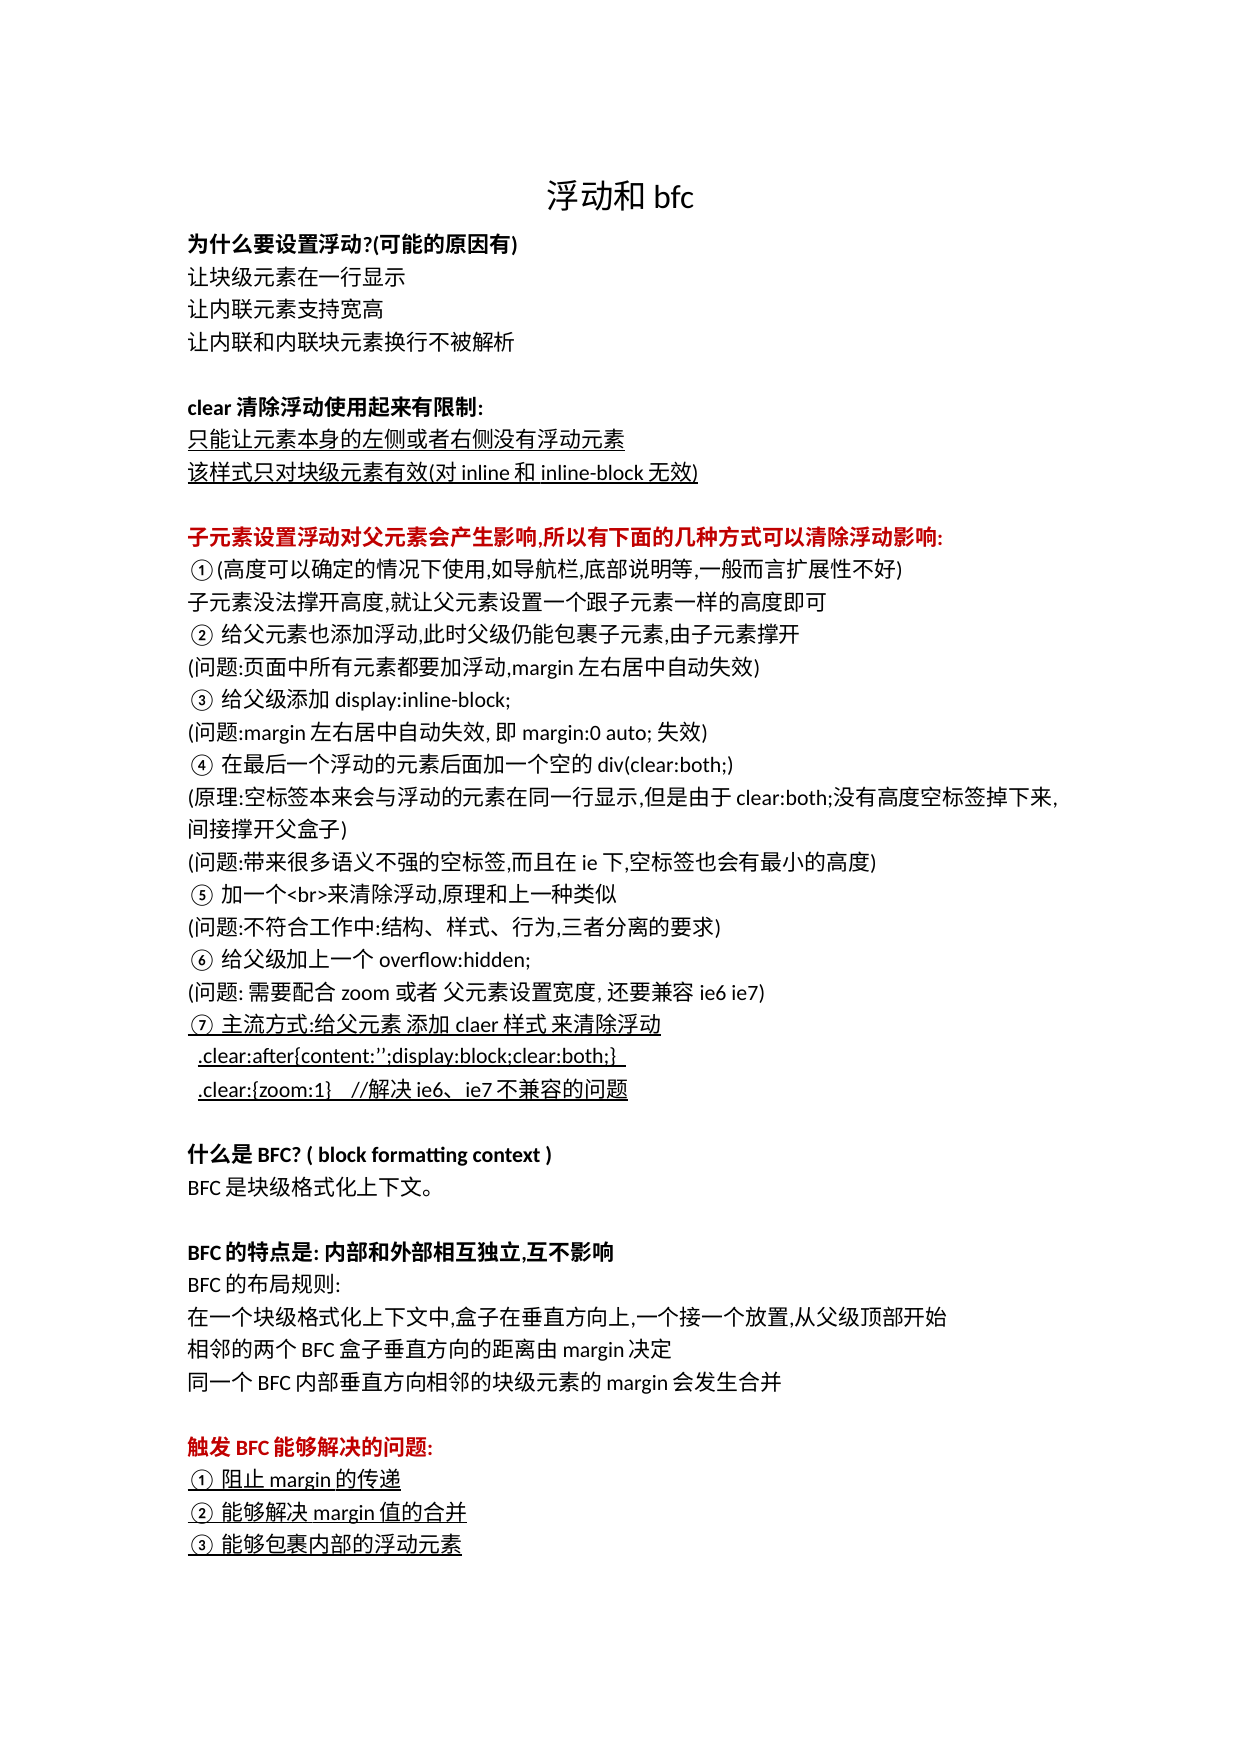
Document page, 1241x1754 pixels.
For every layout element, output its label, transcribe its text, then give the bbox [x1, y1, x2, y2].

text 什么是BFC? ( block formatting context ) [187, 1137, 1053, 1169]
text ②能够解决margin值的合并 [187, 1494, 1053, 1527]
text 该样式只对块级元素有效(对inline和inline-block无效) [187, 454, 1053, 487]
text 让内联元素支持宽高 [187, 292, 1053, 324]
text 同一个BFC内部垂直方向相邻的块级元素的margin会发生合并 [187, 1364, 1053, 1397]
text (原理:空标签本来会与浮动的元素在同一行显示,但是由于clear:both;没有高度空标签掉下来,间接撑开父盒子) [187, 779, 1053, 844]
text .clear:{zoom:1} //解决ie6、ie7不兼容的问题 [187, 1072, 1053, 1104]
text (问题: 需要配合 zoom 或者 父元素设置宽度, 还要兼容 ie6 ie7) [187, 974, 1053, 1007]
text 触发BFC能够解决的问题: [187, 1429, 1053, 1462]
text ①阻止margin的传递 [187, 1462, 1053, 1494]
text (问题:不符合工作中:结构、样式、行为,三者分离的要求) [187, 909, 1053, 942]
text 子元素设置浮动对父元素会产生影响,所以有下面的几种方式可以清除浮动影响: [187, 519, 1053, 552]
text 在一个块级格式化上下文中,盒子在垂直方向上,一个接一个放置,从父级顶部开始 [187, 1299, 1053, 1332]
text ③给父级添加display:inline-block; [187, 682, 1053, 714]
text 让内联和内联块元素换行不被解析 [187, 324, 1053, 357]
text ⑥给父级加上一个 overflow:hidden; [187, 942, 1053, 974]
text 只能让元素本身的左侧或者右侧没有浮动元素 [187, 422, 1053, 454]
text ④在最后一个浮动的元素后面加一个空的div(clear:both;) [187, 747, 1053, 779]
text (问题:带来很多语义不强的空标签,而且在ie下,空标签也会有最小的高度) [187, 844, 1053, 877]
text BFC的特点是: 内部和外部相互独立,互不影响 [187, 1234, 1053, 1267]
text clear 清除浮动使用起来有限制: [187, 389, 1053, 422]
text 为什么要设置浮动?(可能的原因有) [187, 227, 1053, 259]
text 浮动和bfc [187, 162, 1053, 227]
text BFC是块级格式化上下文。 [187, 1169, 1053, 1202]
text ⑤加一个<br>来清除浮动,原理和上一种类似 [187, 877, 1053, 909]
text BFC的布局规则: [187, 1267, 1053, 1299]
text ⑦主流方式:给父元素 添加 claer样式 来清除浮动 [187, 1007, 1053, 1039]
text 子元素没法撑开高度,就让父元素设置一个跟子元素一样的高度即可 [187, 584, 1053, 617]
text 让块级元素在一行显示 [187, 259, 1053, 292]
text ①(高度可以确定的情况下使用,如导航栏,底部说明等,一般而言扩展性不好) [187, 552, 1053, 584]
text (问题:页面中所有元素都要加浮动,margin左右居中自动失效) [187, 649, 1053, 682]
text ③能够包裹内部的浮动元素 [187, 1527, 1053, 1559]
text .clear:after{content:’’;display:block;clear:both;} [187, 1039, 1053, 1072]
text (问题:margin左右居中自动失效, 即margin:0 auto; 失效) [187, 714, 1053, 747]
text ②给父元素也添加浮动,此时父级仍能包裹子元素,由子元素撑开 [187, 617, 1053, 649]
text 相邻的两个BFC盒子垂直方向的距离由margin决定 [187, 1332, 1053, 1364]
